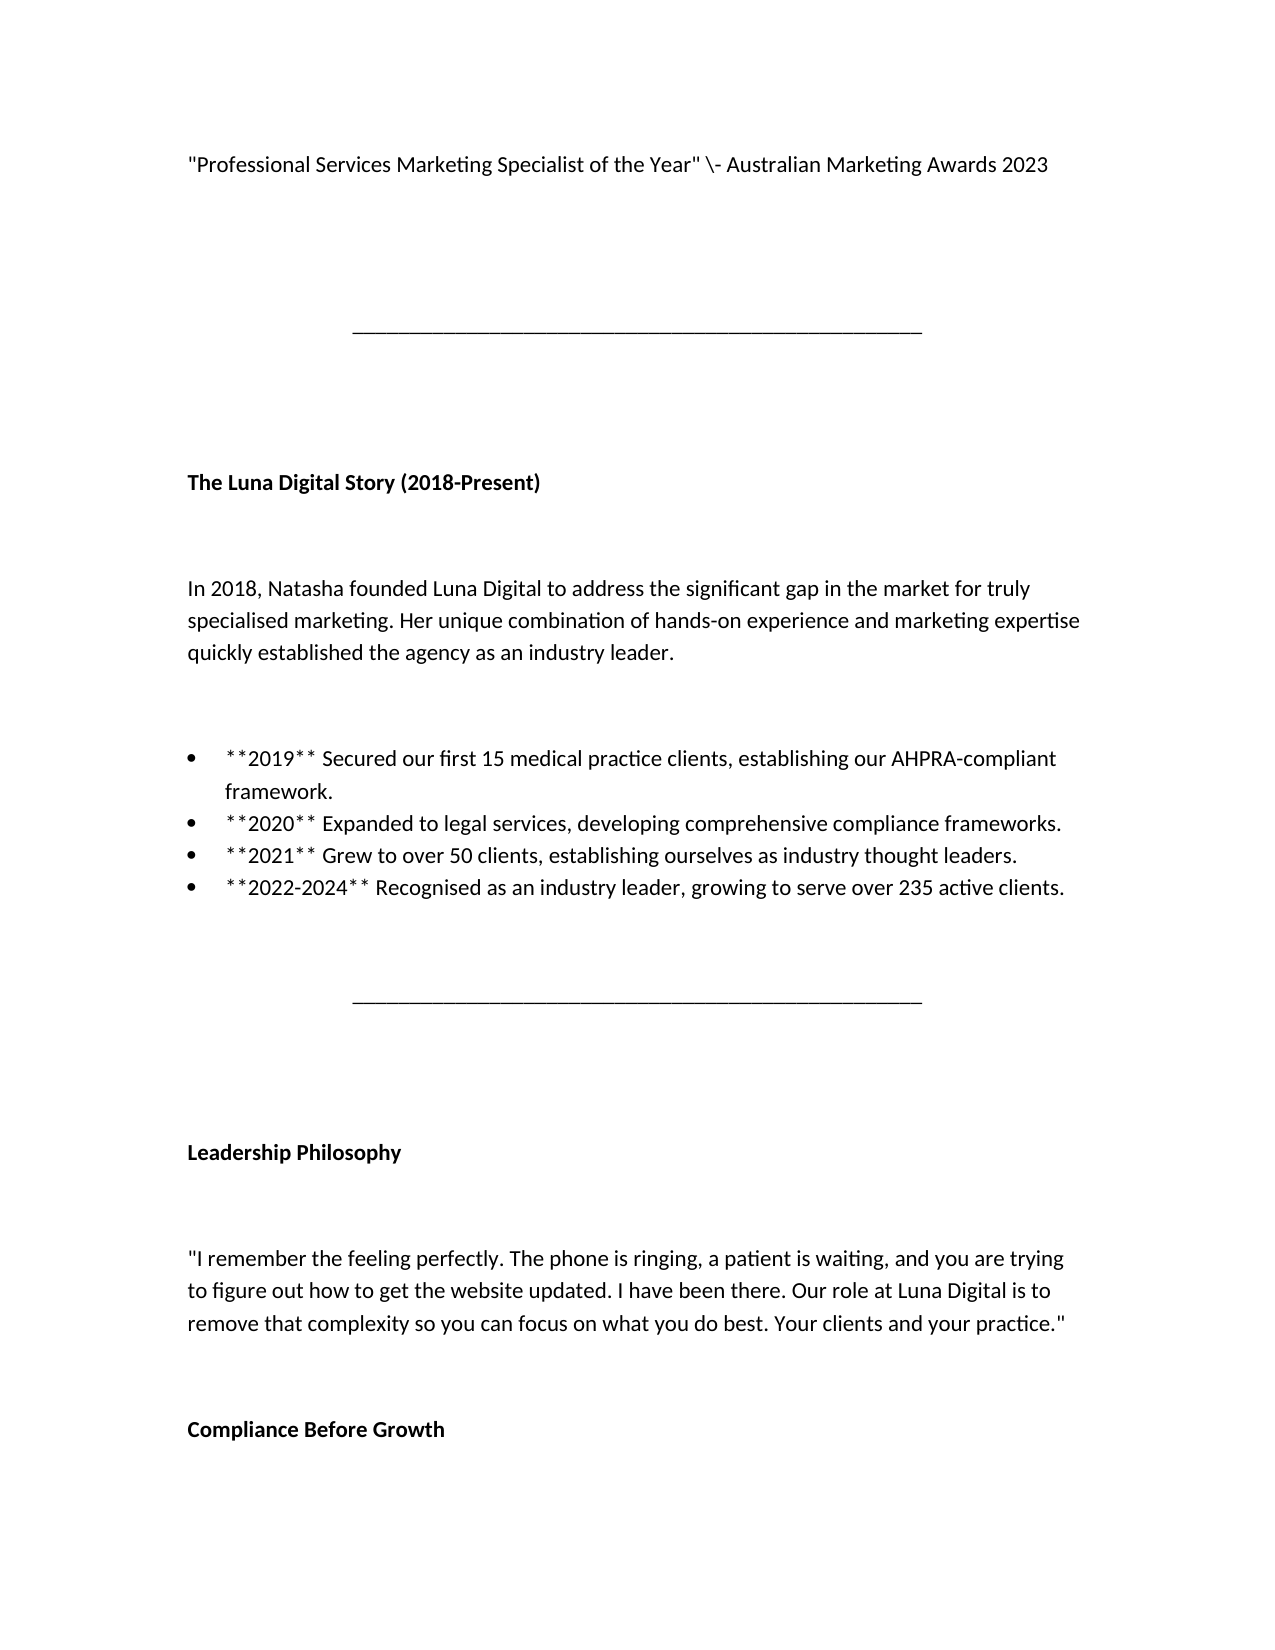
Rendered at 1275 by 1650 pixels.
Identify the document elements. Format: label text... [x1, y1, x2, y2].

text __________________________________________________ [187, 309, 1087, 337]
text Leadership Philosophy [187, 1138, 1087, 1166]
text __________________________________________________ [187, 979, 1087, 1007]
text "I remember the feeling perfectly. The phone is ringing, a patient is waiting, and you are trying to figure out how to get the website updated. I have been there. Our role at Luna Digital is to remove that complexity so you can focus on what you do best. Your clients and your practice." [187, 1244, 1087, 1337]
text "Professional Services Marketing Specialist of the Year" \- Australian Marketing Awards 2023 [187, 150, 1087, 178]
list **2019** Secured our first 15 medical practice clients, establishing our AHPRA-compliant framework. [187, 744, 1087, 805]
text The Luna Digital Story (2018-Present) [187, 468, 1087, 496]
list **2022-2024** Recognised as an industry leader, growing to serve over 235 active clients. [187, 873, 1087, 901]
text Compliance Before Growth [187, 1415, 1087, 1443]
list **2021** Grew to over 50 clients, establishing ourselves as industry thought leaders. [187, 841, 1087, 869]
list **2020** Expanded to legal services, developing comprehensive compliance frameworks. [187, 809, 1087, 837]
text In 2018, Natasha founded Luna Digital to address the significant gap in the market for truly specialised marketing. Her unique combination of hands-on experience and marketing expertise quickly established the agency as an industry leader. [187, 574, 1087, 667]
